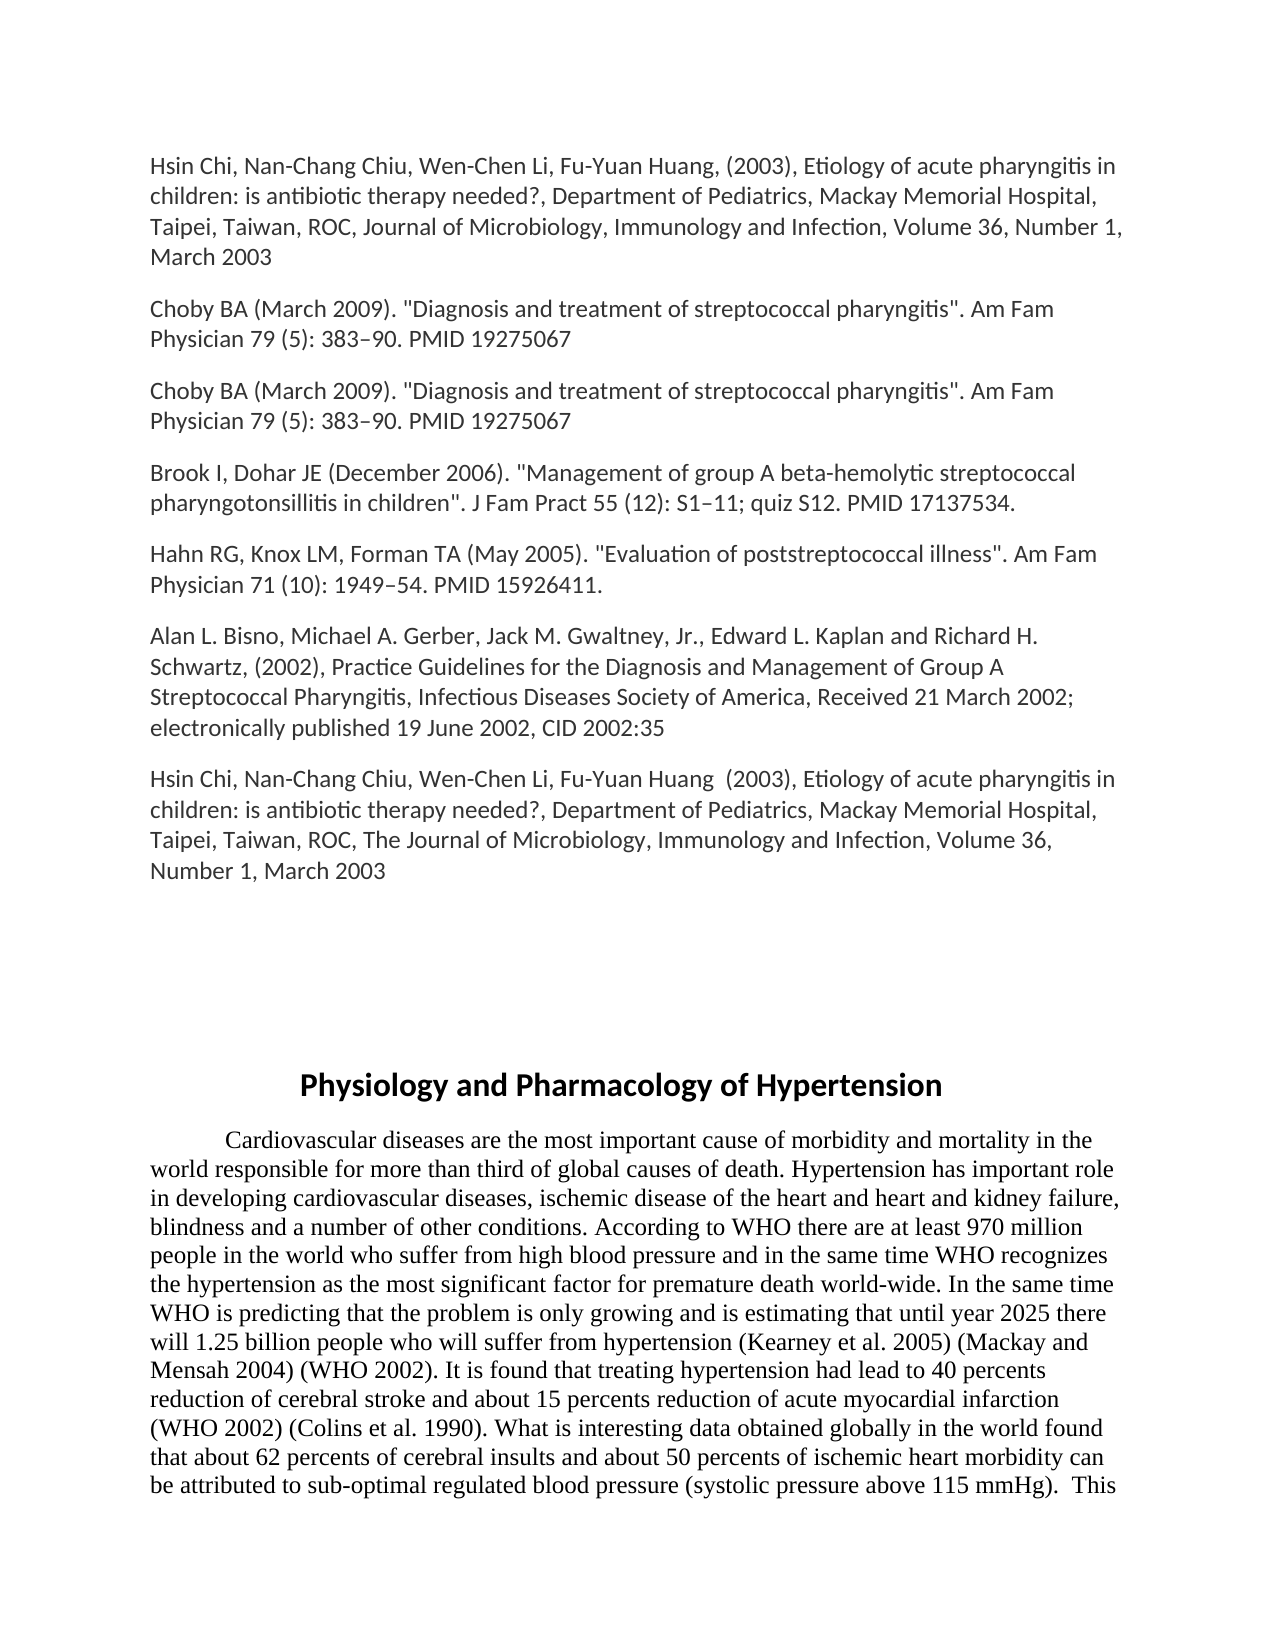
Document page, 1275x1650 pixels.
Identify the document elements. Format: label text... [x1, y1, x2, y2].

text Physiology and Pharmacology of Hypertension [225, 1064, 1125, 1104]
text Choby BA (March 2009). "Diagnosis and treatment of streptococcal pharyngitis". Am Fam Physician 79 (5): 383–90. PMID 19275067 [150, 293, 1125, 354]
text Alan L. Bisno, Michael A. Gerber, Jack M. Gwaltney, Jr., Edward L. Kaplan and Richard H. Schwartz, (2002), Practice Guidelines for the Diagnosis and Management of Group A Streptococcal Pharyngitis, Infectious Diseases Society of America, Received 21 March 2002; electronically published 19 June 2002, CID 2002:35 [150, 620, 1125, 742]
text Choby BA (March 2009). "Diagnosis and treatment of streptococcal pharyngitis". Am Fam Physician 79 (5): 383–90. PMID 19275067 [150, 375, 1125, 436]
text Brook I, Dohar JE (December 2006). "Management of group A beta-hemolytic streptococcal pharyngotonsillitis in children". J Fam Pract 55 (12): S1–11; quiz S12. PMID 17137534. [150, 457, 1125, 518]
text Hahn RG, Knox LM, Forman TA (May 2005). "Evaluation of poststreptococcal illness". Am Fam Physician 71 (10): 1949–54. PMID 15926411. [150, 538, 1125, 599]
text Hsin Chi, Nan-Chang Chiu, Wen-Chen Li, Fu-Yuan Huang (2003), Etiology of acute pharyngitis in children: is antibiotic therapy needed?, Department of Pediatrics, Mackay Memorial Hospital, Taipei, Taiwan, ROC, The Journal of Microbiology, Immunology and Infection, Volume 36, Number 1, March 2003 [150, 763, 1125, 885]
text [150, 1125, 1125, 1499]
text Hsin Chi, Nan-Chang Chiu, Wen-Chen Li, Fu-Yuan Huang, (2003), Etiology of acute pharyngitis in children: is antibiotic therapy needed?, Department of Pediatrics, Mackay Memorial Hospital, Taipei, Taiwan, ROC, Journal of Microbiology, Immunology and Infection, Volume 36, Number 1, March 2003 [150, 150, 1125, 272]
